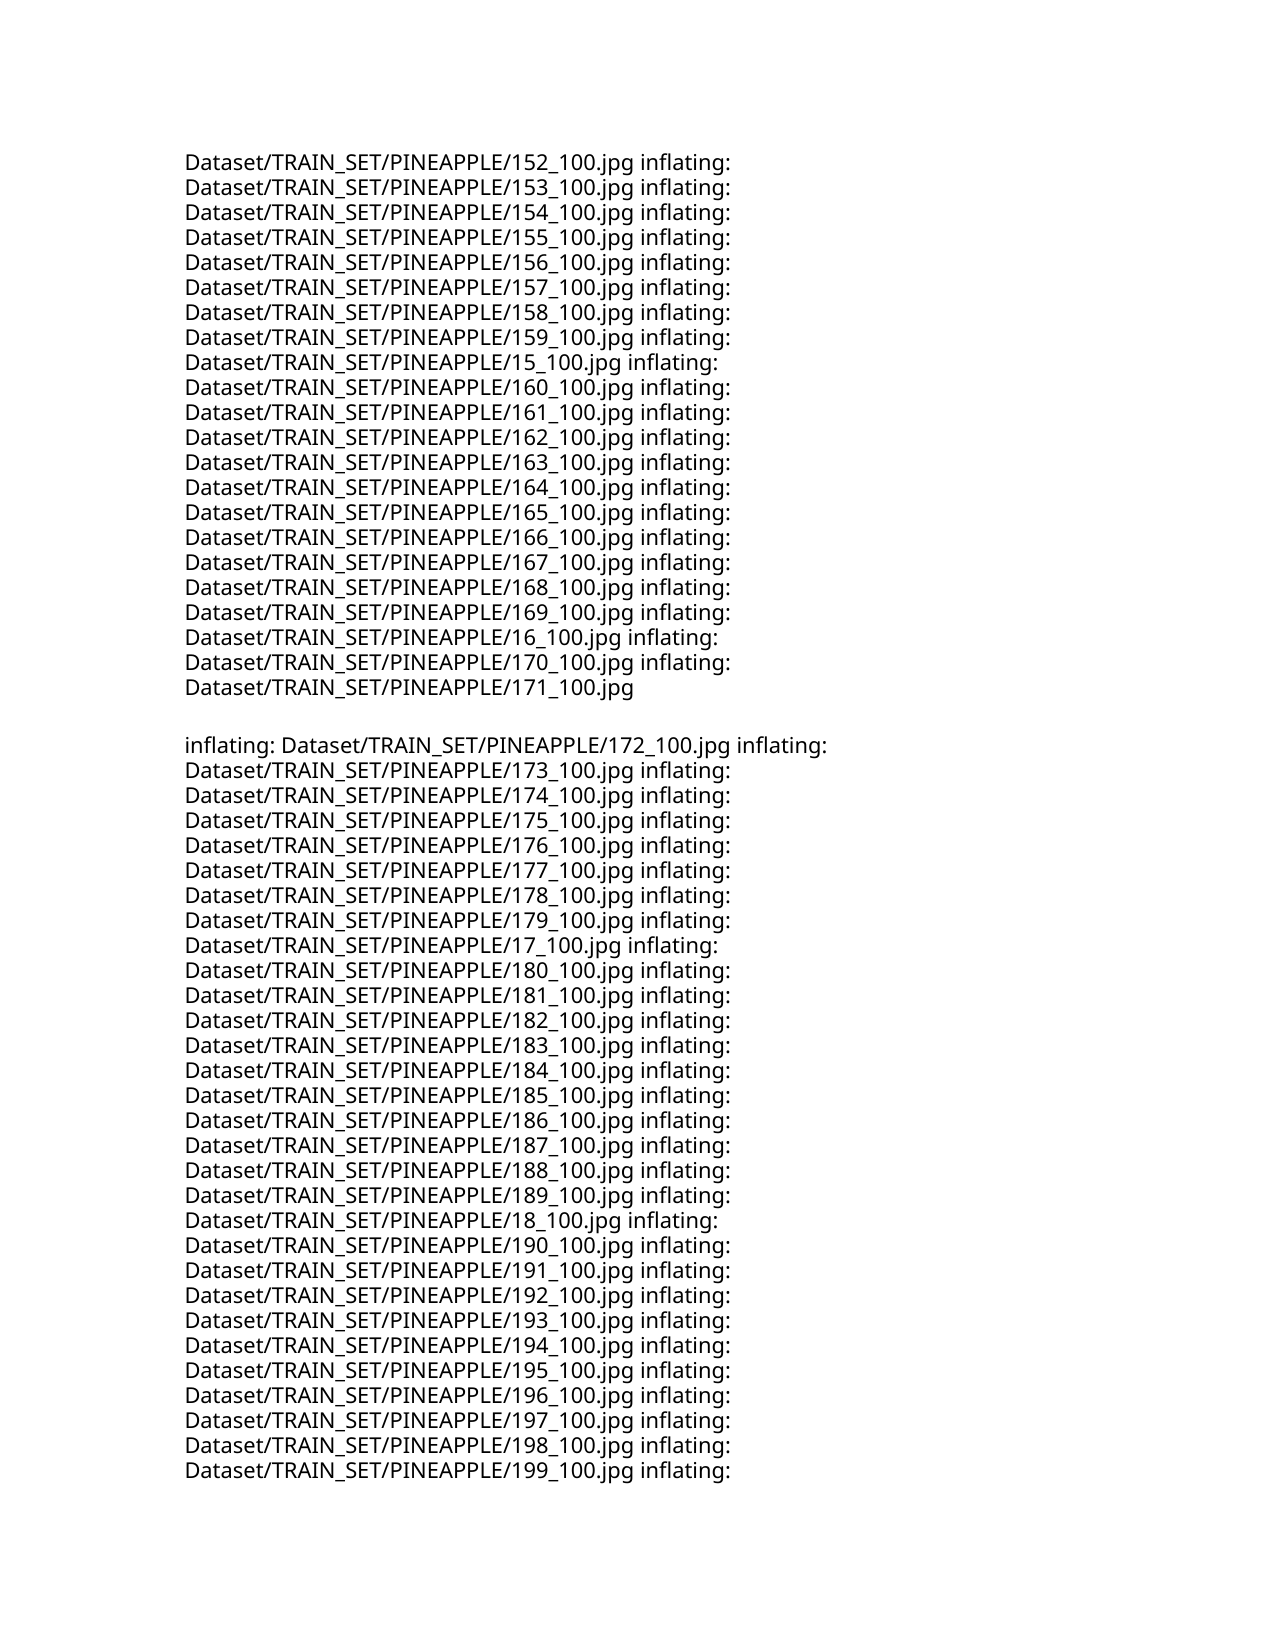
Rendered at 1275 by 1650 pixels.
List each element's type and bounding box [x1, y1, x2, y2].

text [184, 733, 833, 1483]
text [184, 150, 833, 700]
